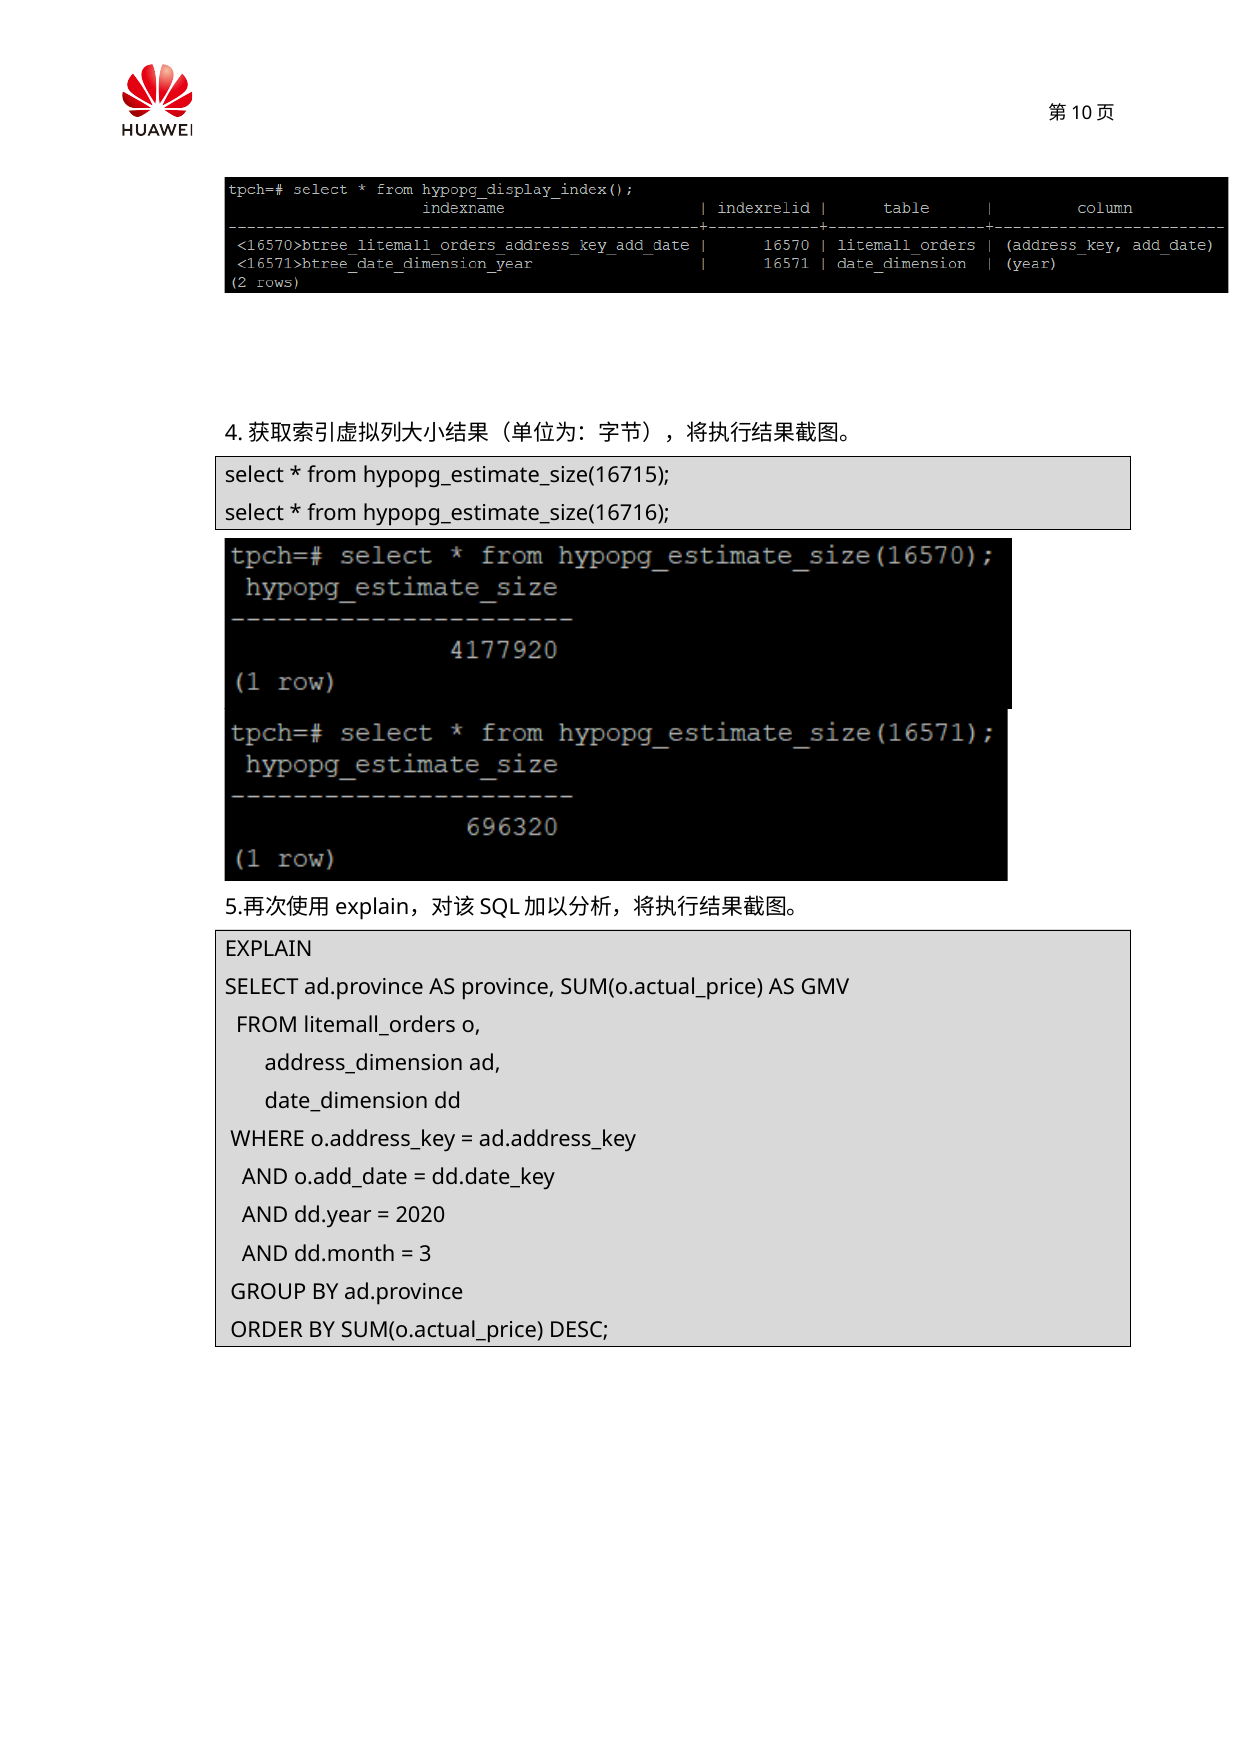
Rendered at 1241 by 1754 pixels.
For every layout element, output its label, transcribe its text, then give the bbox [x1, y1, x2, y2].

text SELECT ad.province AS province, SUM(o.actual_price) AS GMV [216, 968, 1130, 1001]
text ORDER BY SUM(o.actual_price) DESC; [216, 1311, 1130, 1346]
text 4. 获取索引虚拟列大小结果（单位为：字节），将执行结果截图。 [224, 415, 1122, 447]
text date_dimension dd [216, 1082, 1130, 1115]
picture [224, 177, 1229, 293]
picture [122, 64, 193, 136]
text EXPLAIN [216, 931, 1130, 962]
text WHERE o.address_key = ad.address_key [216, 1120, 1130, 1153]
text FROM litemall_orders o, [216, 1006, 1130, 1039]
picture [224, 538, 1012, 881]
text 5.再次使用explain，对该SQL加以分析，将执行结果截图。 [224, 889, 1122, 921]
text select * from hypopg_estimate_size(16715); [216, 457, 1130, 488]
text AND o.add_date = dd.date_key [216, 1158, 1130, 1191]
text GROUP BY ad.province [216, 1273, 1130, 1306]
text AND dd.year = 2020 [216, 1196, 1130, 1229]
text AND dd.month = 3 [216, 1234, 1130, 1267]
text address_dimension ad, [216, 1044, 1130, 1077]
text select * from hypopg_estimate_size(16716); [216, 494, 1130, 529]
